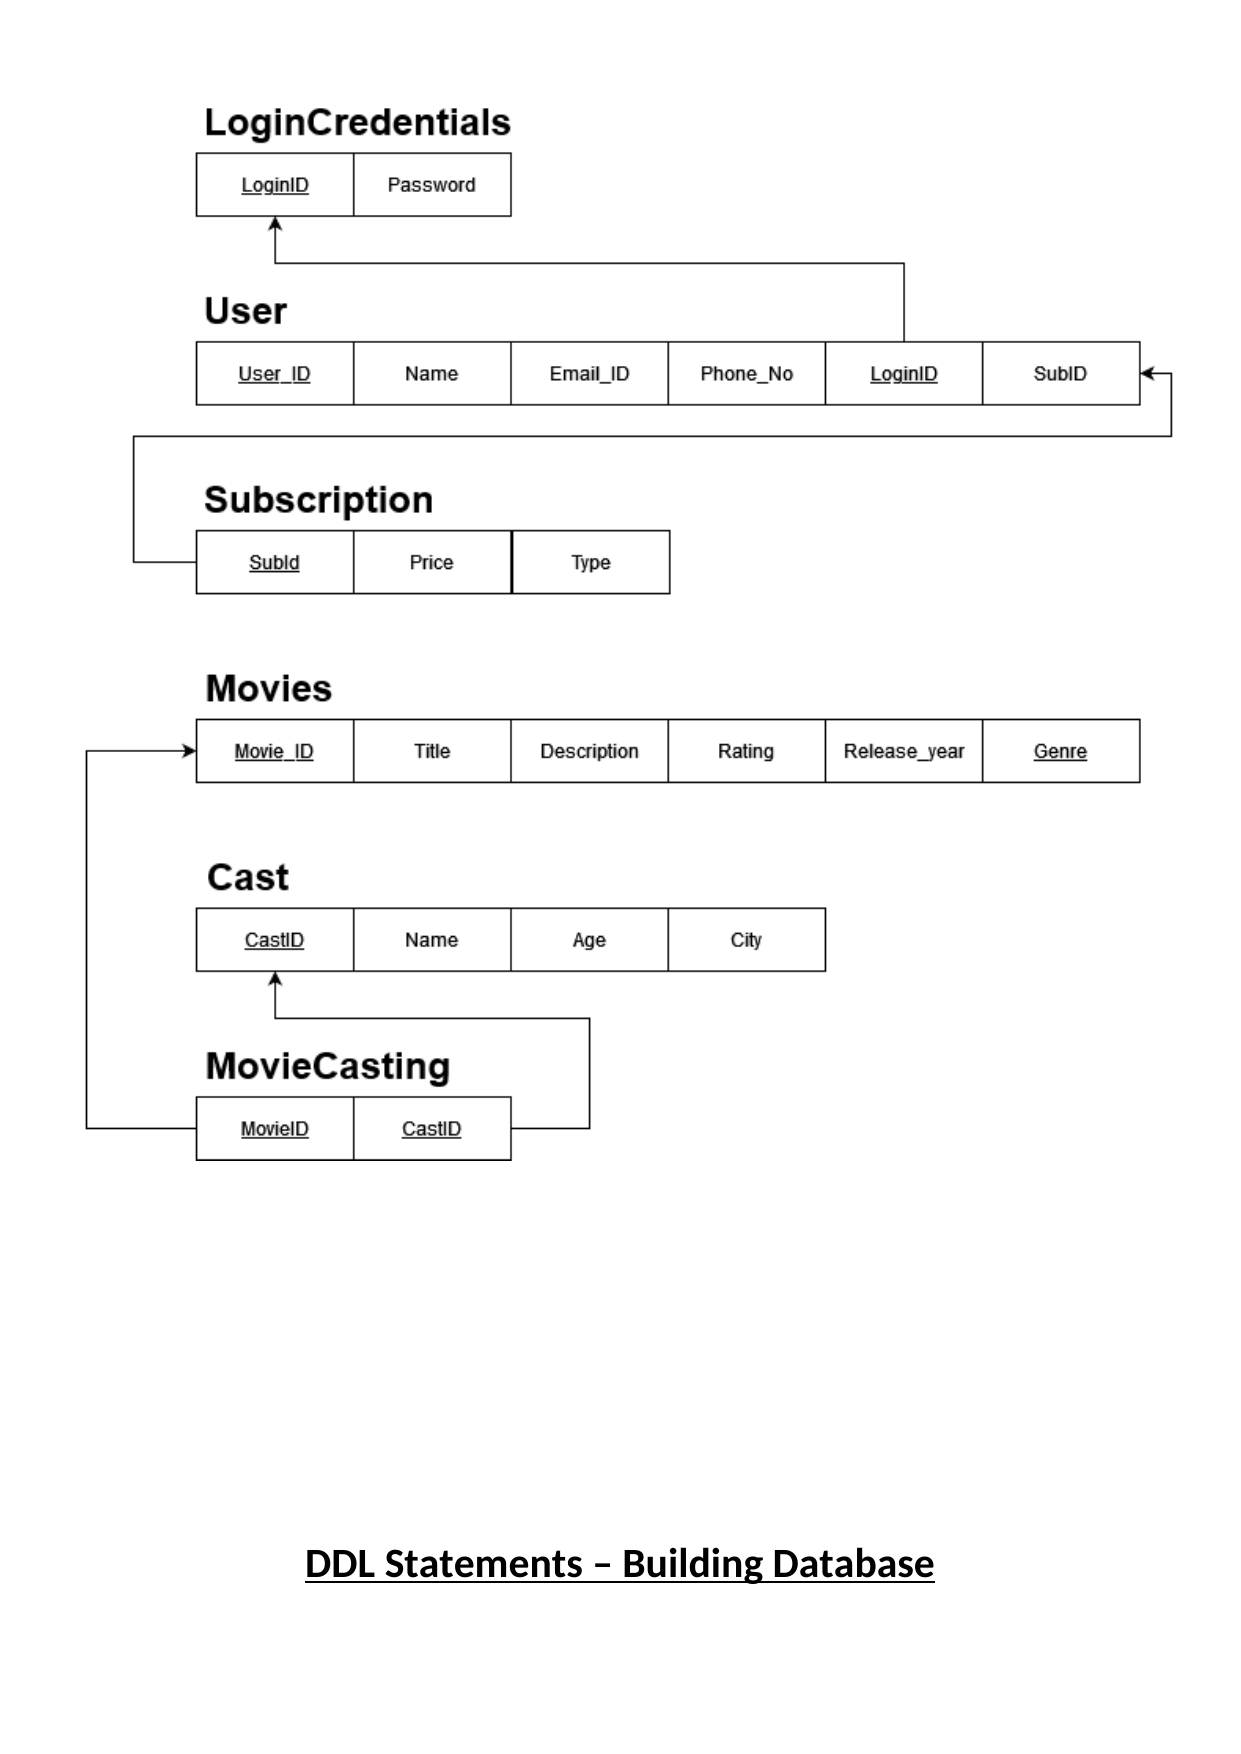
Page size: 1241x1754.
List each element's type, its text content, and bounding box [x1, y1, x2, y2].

text DDL Statements – Building Database [75, 1537, 1165, 1588]
picture [75, 75, 1184, 1161]
